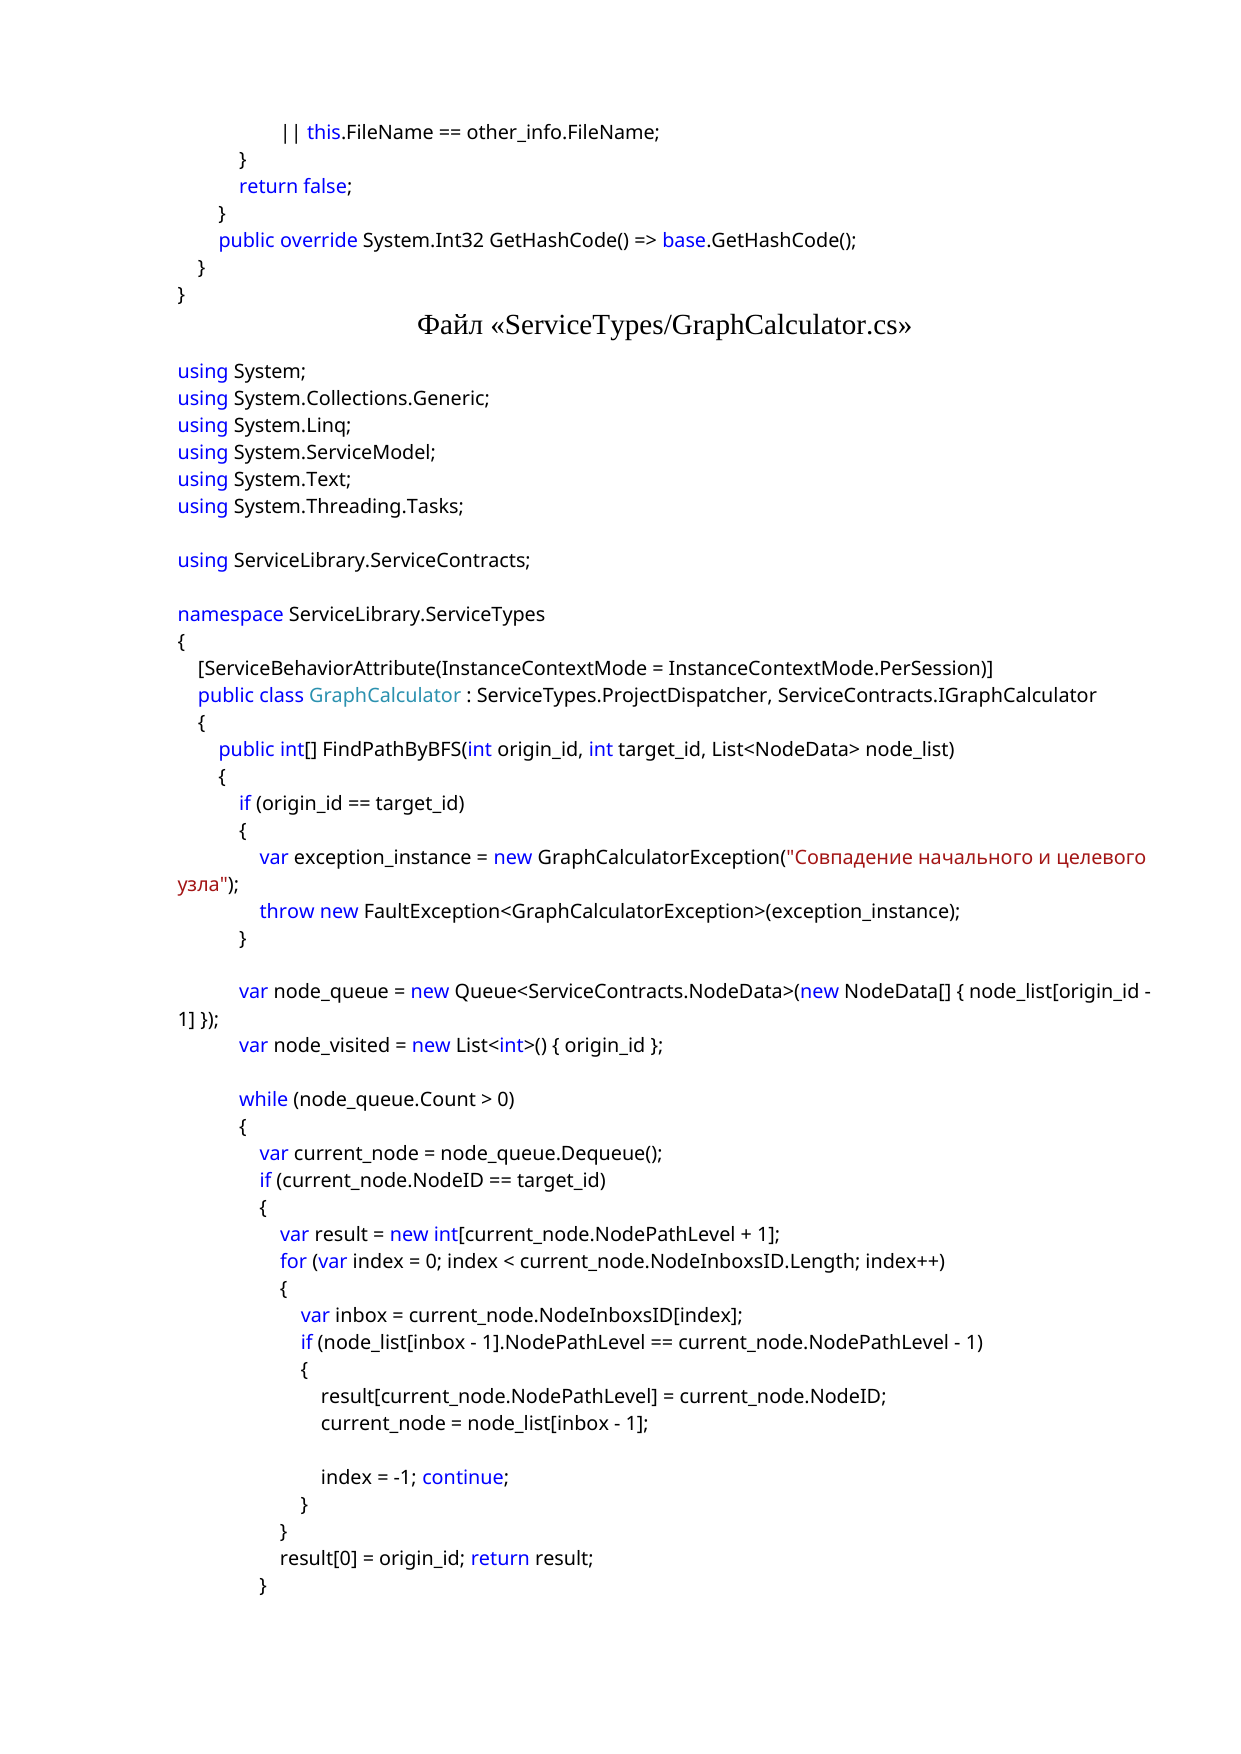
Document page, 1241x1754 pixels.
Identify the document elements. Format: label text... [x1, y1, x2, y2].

text for (var index = 0; index < current_node.NodeInboxsID.Length; index++) [177, 1248, 1152, 1274]
text throw new FaultException<GraphCalculatorException>(exception_instance); [177, 897, 1152, 924]
text } [177, 1490, 1152, 1517]
text } [177, 1517, 1152, 1544]
text var inbox = current_node.NodeInboxsID[index]; [177, 1302, 1152, 1328]
text { [177, 762, 1152, 789]
text } [177, 253, 1152, 280]
text using System; [177, 357, 1152, 384]
text current_node = node_list[inbox - 1]; [177, 1409, 1152, 1436]
text var exception_instance = new GraphCalculatorException("Совпадение начального и целевого узла"); [177, 843, 1152, 897]
text Файл «ServiceTypes/GraphCalculator.cs» [177, 307, 1152, 341]
text namespace ServiceLibrary.ServiceTypes [177, 600, 1152, 627]
text { [177, 816, 1152, 843]
text public override System.Int32 GetHashCode() => base.GetHashCode(); [177, 226, 1152, 253]
text { [177, 708, 1152, 735]
text var result = new int[current_node.NodePathLevel + 1]; [177, 1221, 1152, 1248]
text using System.Linq; [177, 411, 1152, 438]
text var current_node = node_queue.Dequeue(); [177, 1140, 1152, 1167]
text public class GraphCalculator : ServiceTypes.ProjectDispatcher, ServiceContracts.IGraphCalculator [177, 681, 1152, 708]
text public int[] FindPathByBFS(int origin_id, int target_id, List<NodeData> node_list) [177, 735, 1152, 762]
text using ServiceLibrary.ServiceContracts; [177, 546, 1152, 573]
text if (current_node.NodeID == target_id) [177, 1167, 1152, 1194]
text using System.Text; [177, 465, 1152, 492]
text { [177, 1113, 1152, 1140]
text result[0] = origin_id; return result; [177, 1544, 1152, 1571]
text using System.Collections.Generic; [177, 384, 1152, 411]
text if (origin_id == target_id) [177, 789, 1152, 816]
text using System.ServiceModel; [177, 438, 1152, 465]
text { [177, 627, 1152, 654]
text var node_queue = new Queue<ServiceContracts.NodeData>(new NodeData[] { node_list[origin_id - 1] }); [177, 978, 1152, 1032]
text return false; [177, 172, 1152, 199]
text using System.Threading.Tasks; [177, 492, 1152, 519]
text [ServiceBehaviorAttribute(InstanceContextMode = InstanceContextMode.PerSession)] [177, 654, 1152, 681]
text { [177, 1356, 1152, 1382]
text result[current_node.NodePathLevel] = current_node.NodeID; [177, 1382, 1152, 1409]
text } [177, 1571, 1152, 1598]
text index = -1; continue; [177, 1463, 1152, 1490]
text while (node_queue.Count > 0) [177, 1086, 1152, 1113]
text { [177, 1194, 1152, 1221]
text var node_visited = new List<int>() { origin_id }; [177, 1032, 1152, 1059]
text if (node_list[inbox - 1].NodePathLevel == current_node.NodePathLevel - 1) [177, 1328, 1152, 1356]
text } [177, 199, 1152, 226]
text || this.FileName == other_info.FileName; [177, 118, 1152, 145]
text } [177, 280, 1152, 307]
text } [177, 924, 1152, 951]
text { [177, 1274, 1152, 1302]
text } [177, 145, 1152, 172]
